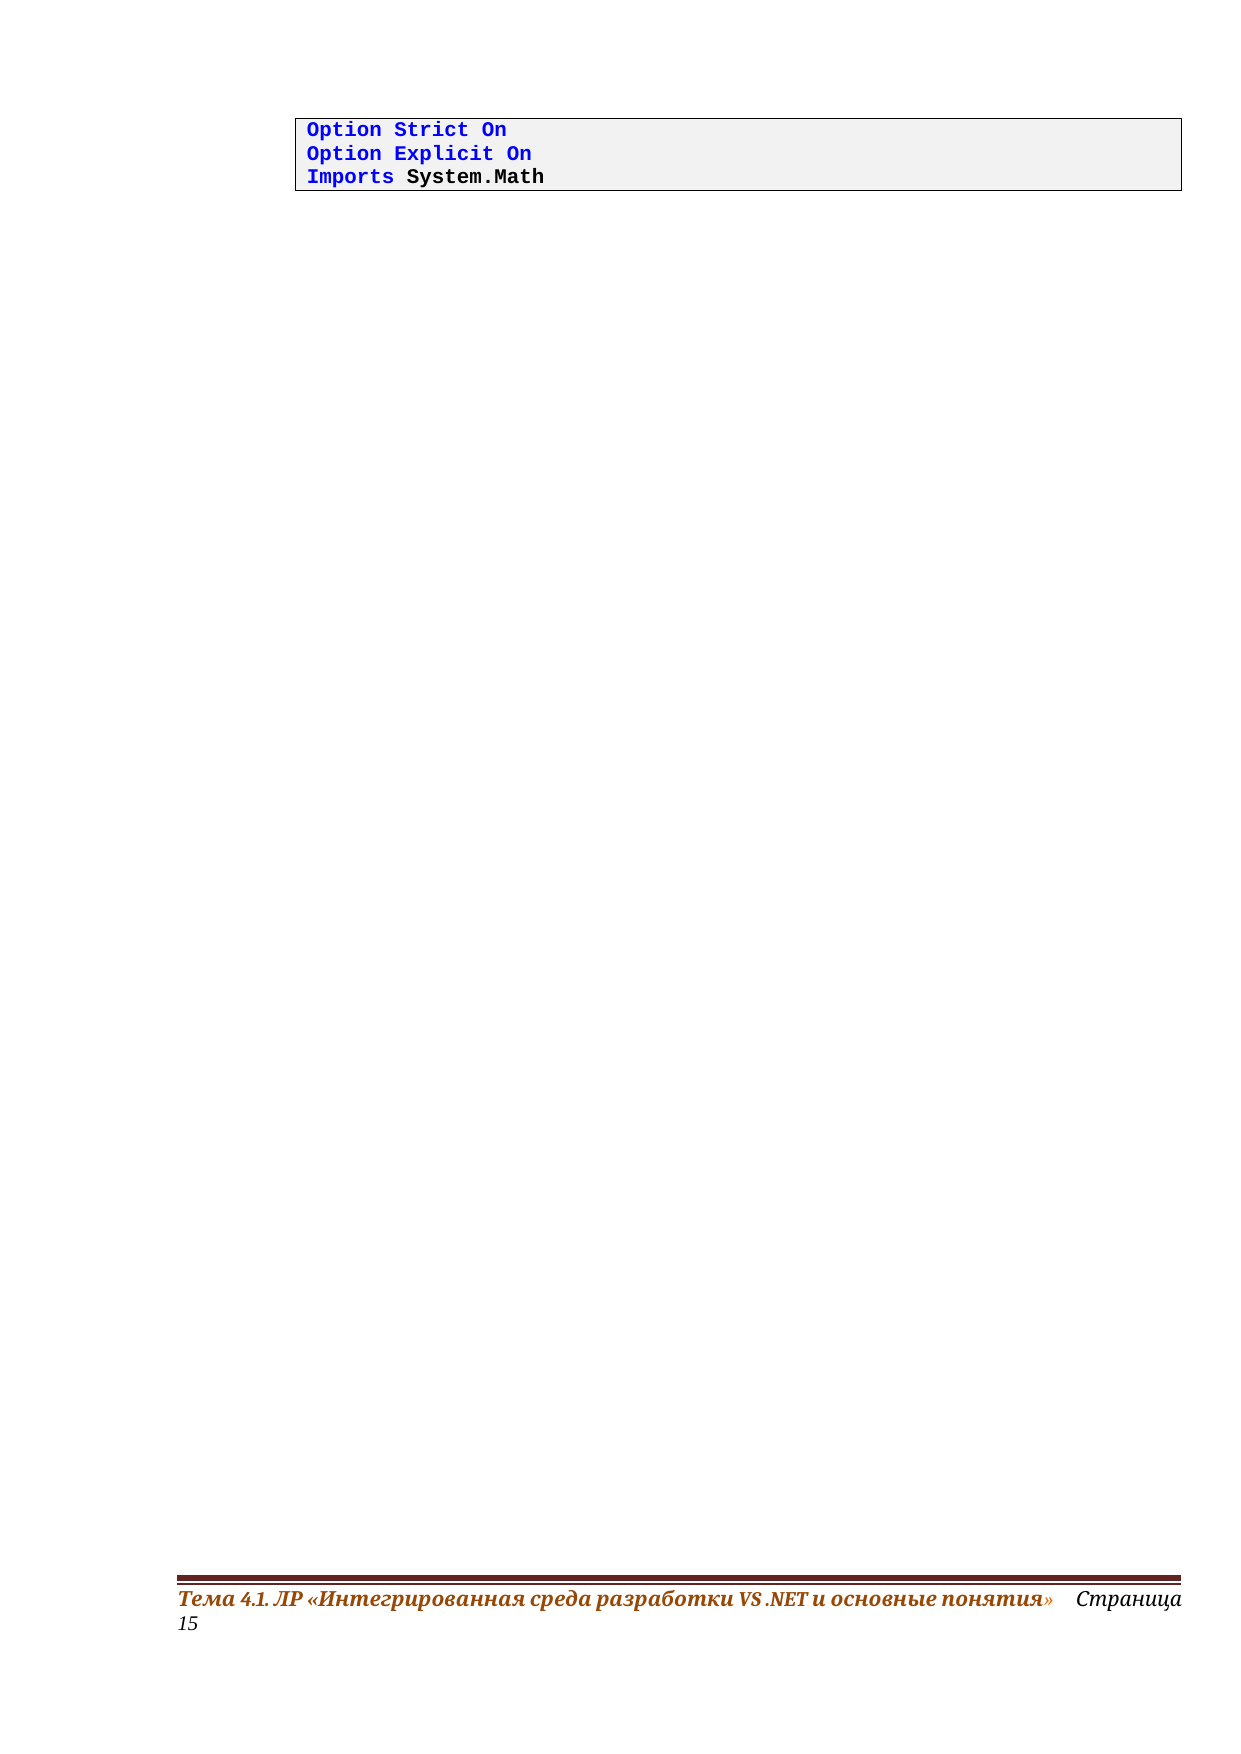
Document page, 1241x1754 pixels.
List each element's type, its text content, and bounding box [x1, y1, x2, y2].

table_header Option Strict On Option Explicit On Imports System.Math [296, 119, 1181, 190]
